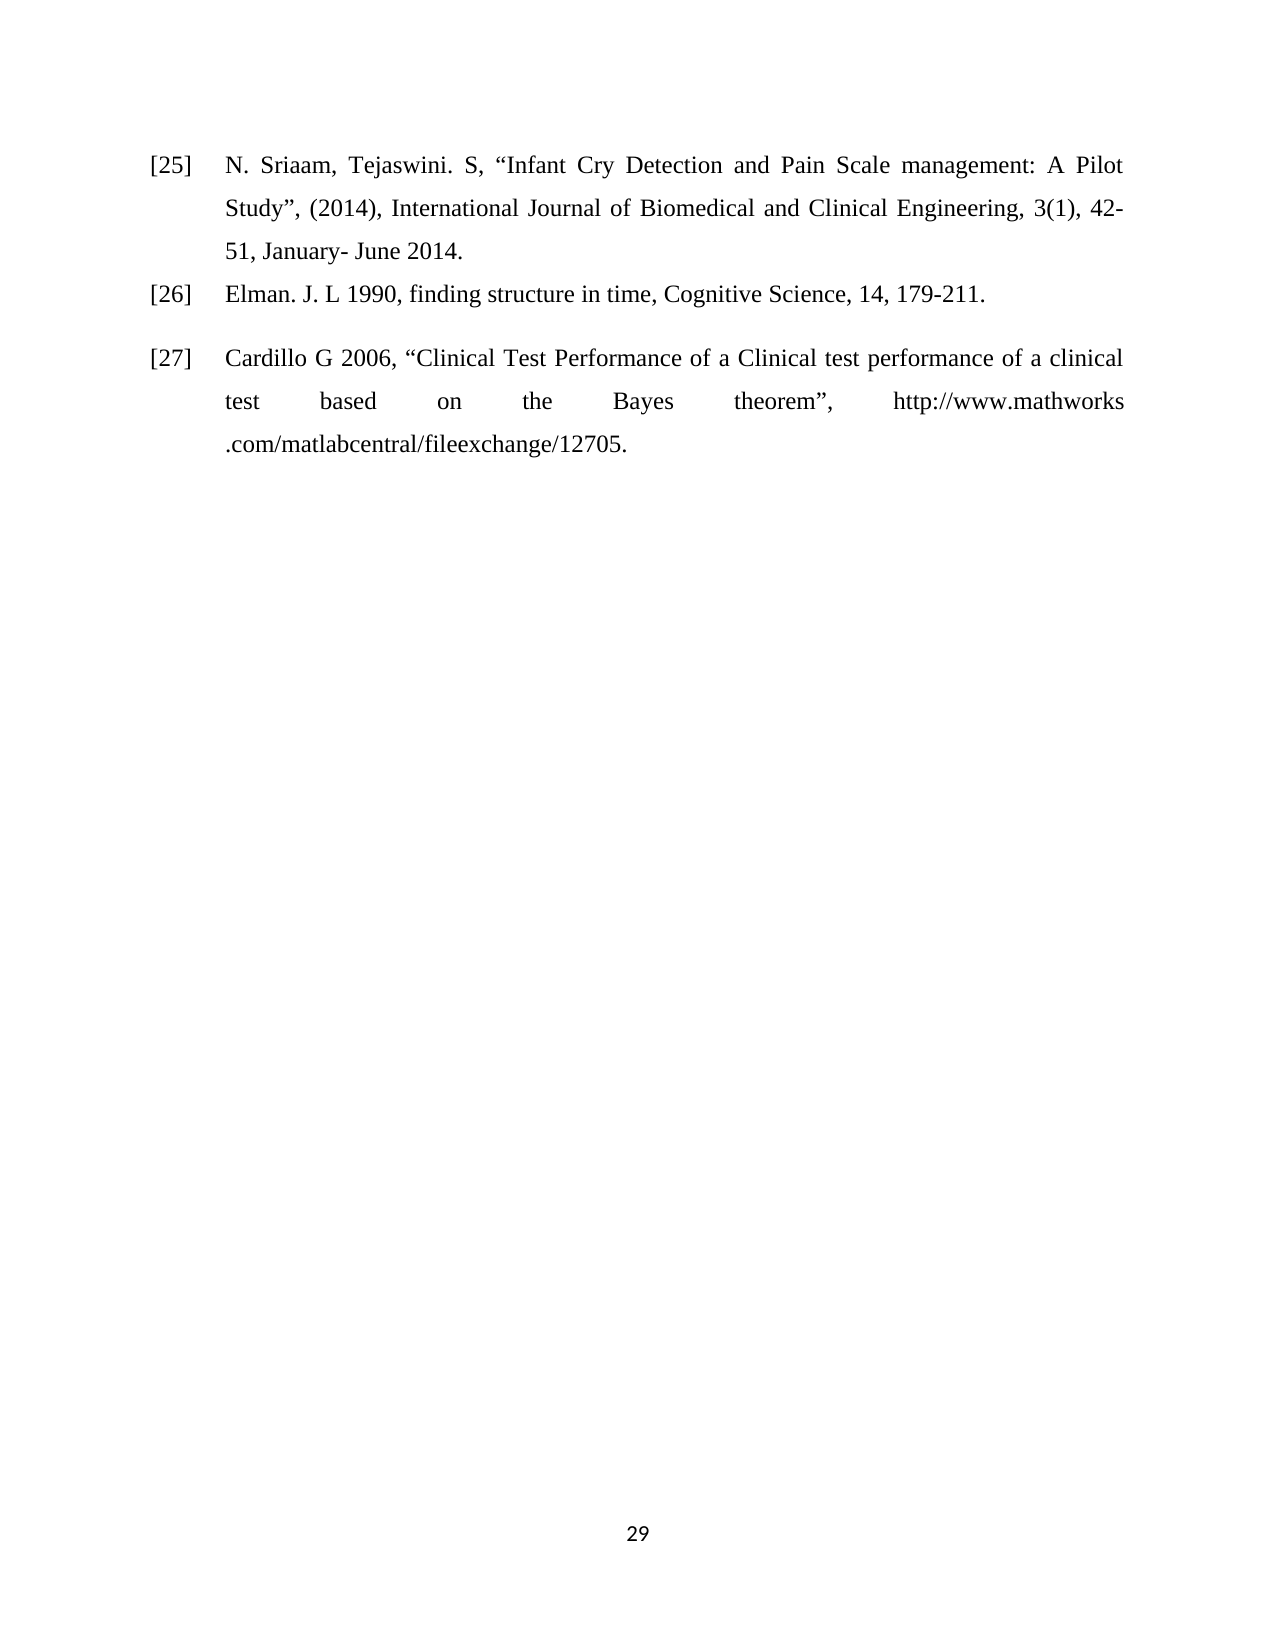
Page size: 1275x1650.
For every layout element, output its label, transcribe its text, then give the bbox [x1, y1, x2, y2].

text [27] Cardillo G 2006, “Clinical Test Performance of a Clinical test performance of a clinical test based on the Bayes theorem”, http://www.mathworks .com/matlabcentral/fileexchange/12705. [150, 343, 1125, 458]
text [26] Elman. J. L 1990, finding structure in time, Cognitive Science, 14, 179-211. [150, 279, 1125, 308]
text [25] N. Sriaam, Tejaswini. S, “Infant Cry Detection and Pain Scale management: A Pilot Study”, (2014), International Journal of Biomedical and Clinical Engineering, 3(1), 42-51, January- June 2014. [150, 150, 1125, 265]
